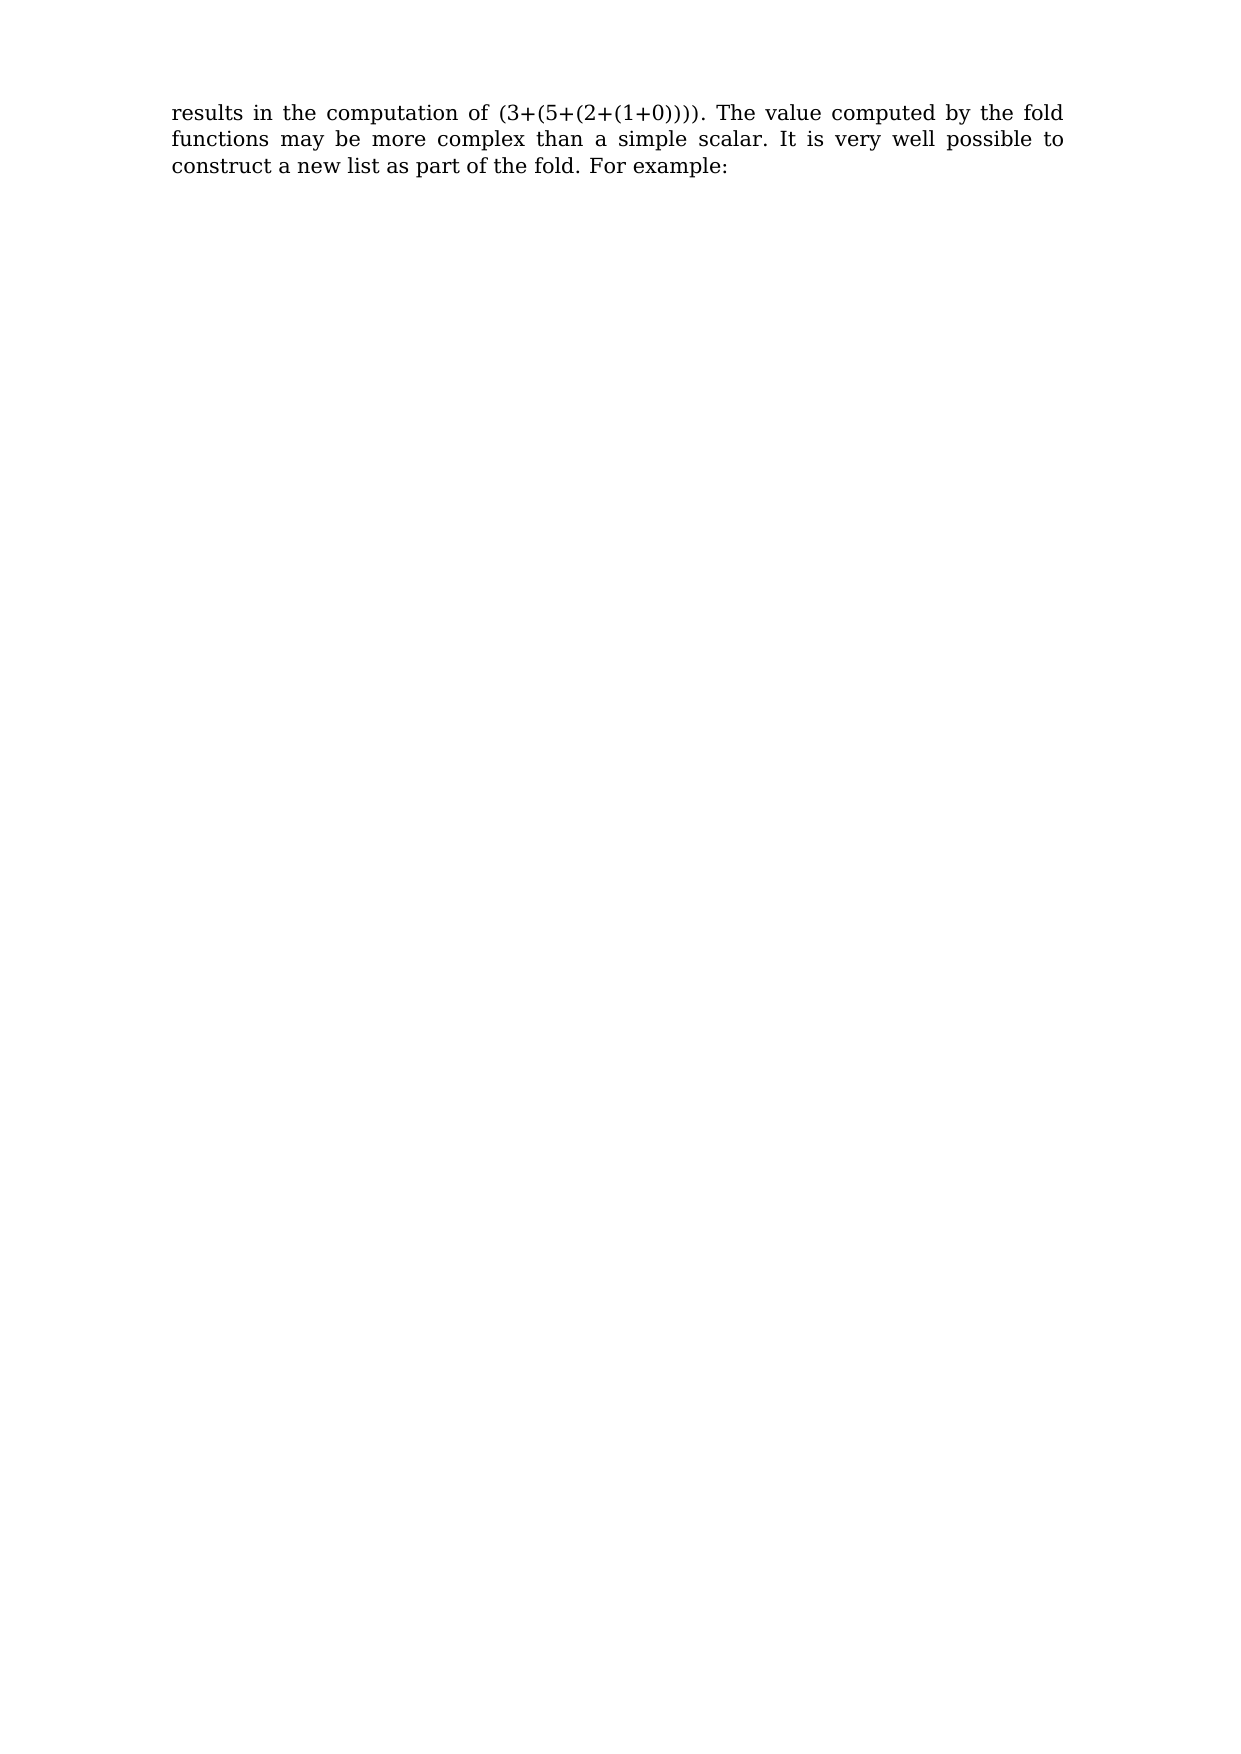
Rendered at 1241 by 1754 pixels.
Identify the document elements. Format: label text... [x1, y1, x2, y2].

text results in the computation of (3+(5+(2+(1+0)))). The value computed by the fold functions may be more complex than a simple scalar. It is very well possible to construct a new list as part of the fold. For example: [171, 100, 1065, 177]
